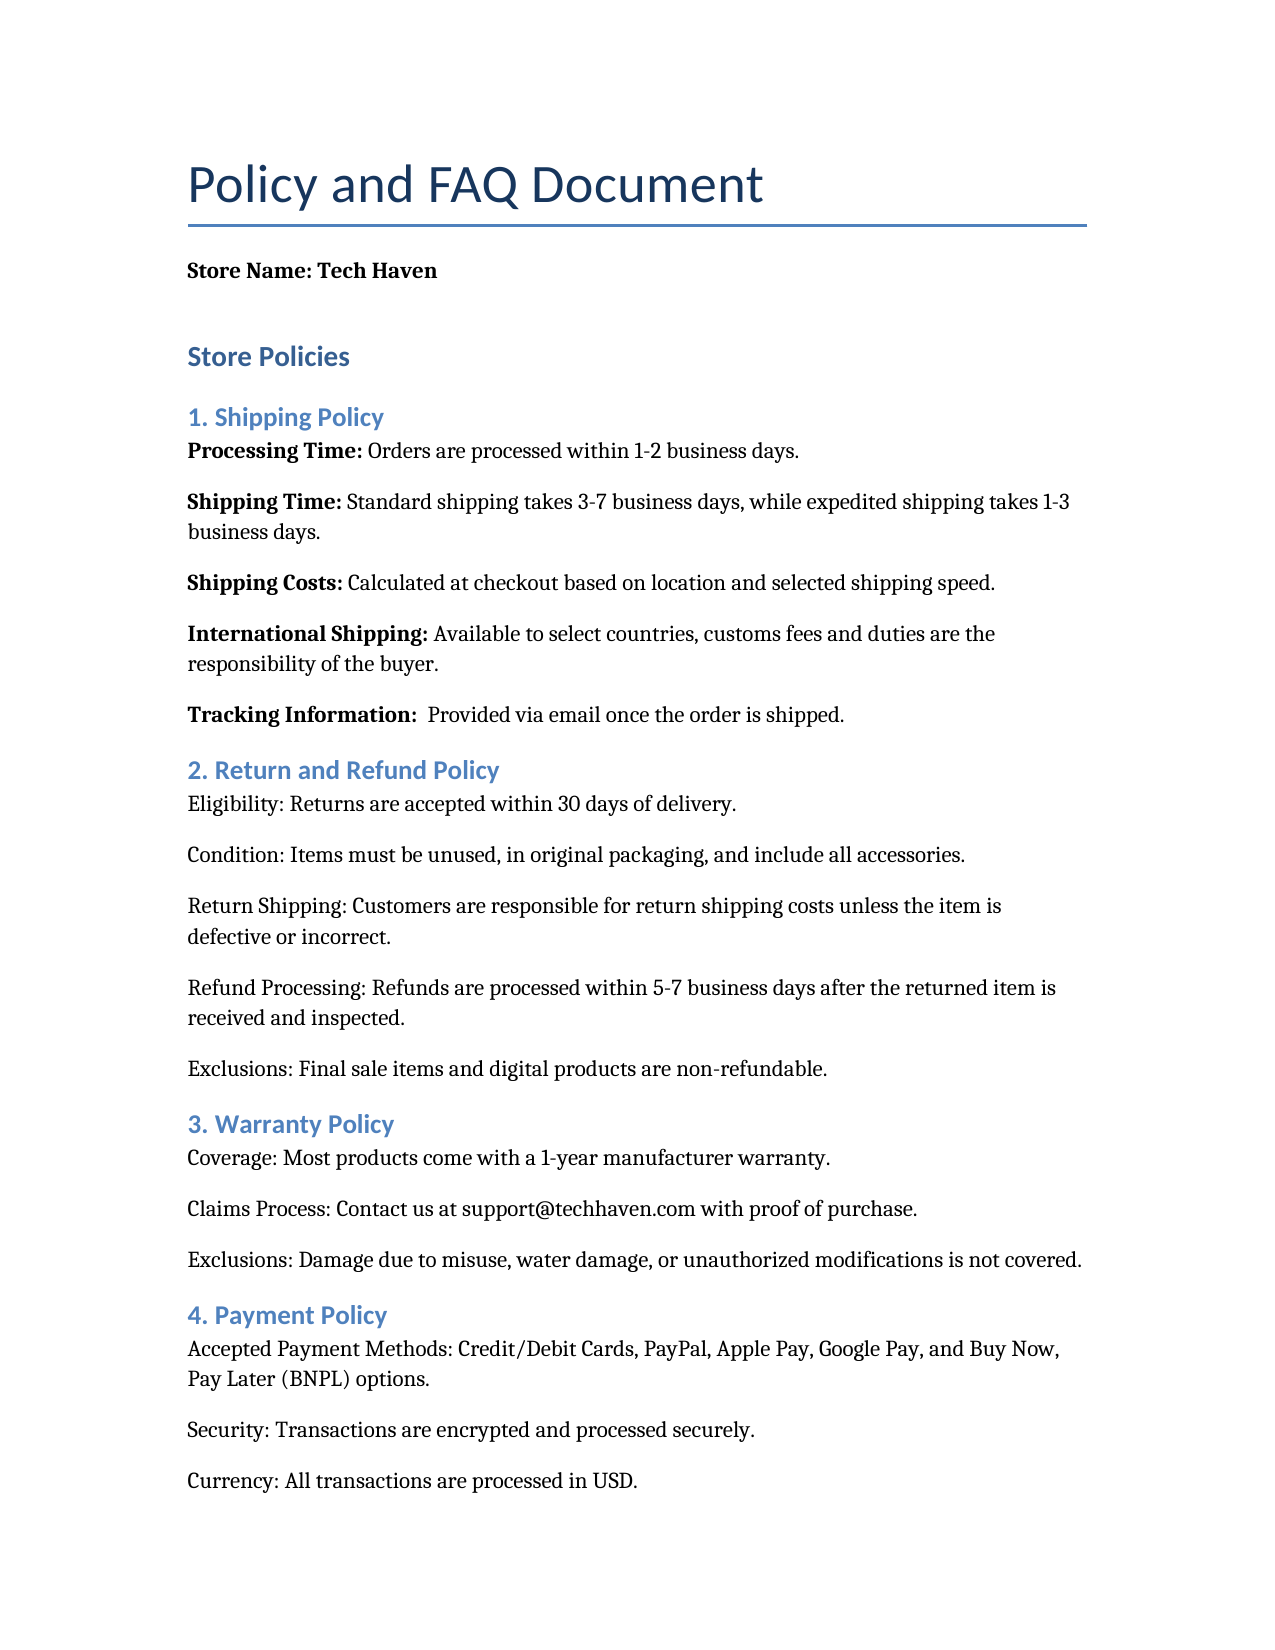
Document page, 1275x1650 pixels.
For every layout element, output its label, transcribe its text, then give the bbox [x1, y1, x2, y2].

text Eligibility: Returns are accepted within 30 days of delivery. [187, 791, 1087, 818]
text Shipping Costs: Calculated at checkout based on location and selected shipping speed. [187, 570, 1087, 596]
text Tracking Information: Provided via email once the order is shipped. [187, 702, 1087, 729]
subtitle Store Policies [187, 338, 1087, 374]
text Return Shipping: Customers are responsible for return shipping costs unless the item is defective or incorrect. [187, 893, 1087, 950]
text Claims Process: Contact us at support@techhaven.com with proof of purchase. [187, 1196, 1087, 1222]
text Exclusions: Damage due to misuse, water damage, or unauthorized modifications is not covered. [187, 1247, 1087, 1273]
text Currency: All transactions are processed in USD. [187, 1468, 1087, 1494]
text Condition: Items must be unused, in original packaging, and include all accessories. [187, 842, 1087, 869]
text Store Name: Tech Haven [187, 258, 1087, 284]
text Accepted Payment Methods: Credit/Debit Cards, PayPal, Apple Pay, Google Pay, and Buy Now, Pay Later (BNPL) options. [187, 1336, 1087, 1392]
text Shipping Time: Standard shipping takes 3-7 business days, while expedited shipping takes 1-3 business days. [187, 489, 1087, 545]
subtitle 1. Shipping Policy [187, 400, 1087, 433]
text Refund Processing: Refunds are processed within 5-7 business days after the returned item is received and inspected. [187, 974, 1087, 1031]
subtitle 2. Return and Refund Policy [187, 753, 1087, 786]
title Policy and FAQ Document [187, 150, 1087, 227]
text Processing Time: Orders are processed within 1-2 business days. [187, 438, 1087, 464]
subtitle 3. Warranty Policy [187, 1107, 1087, 1140]
subtitle 4. Payment Policy [187, 1298, 1087, 1331]
text Exclusions: Final sale items and digital products are non-refundable. [187, 1056, 1087, 1082]
text Security: Transactions are encrypted and processed securely. [187, 1417, 1087, 1443]
text Coverage: Most products come with a 1-year manufacturer warranty. [187, 1145, 1087, 1171]
text International Shipping: Available to select countries, customs fees and duties are the responsibility of the buyer. [187, 621, 1087, 678]
